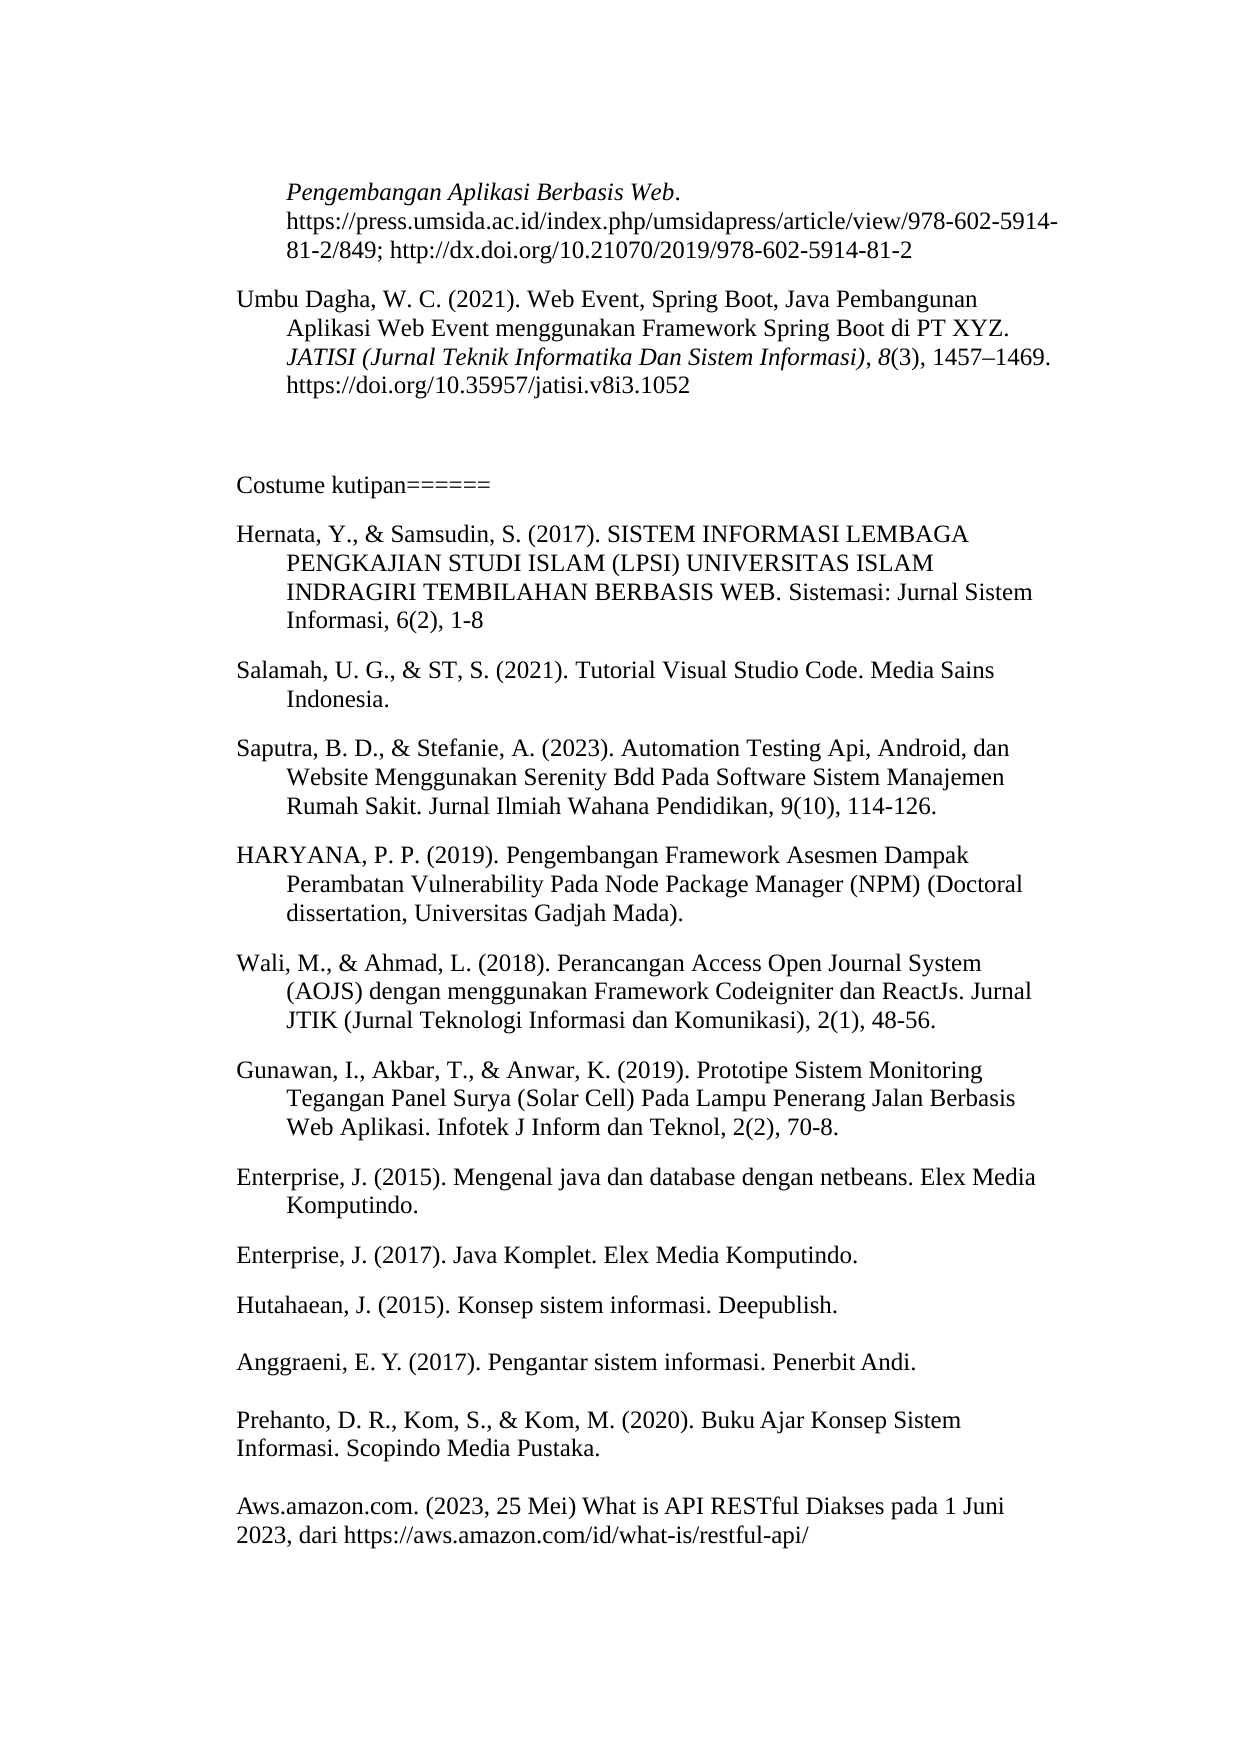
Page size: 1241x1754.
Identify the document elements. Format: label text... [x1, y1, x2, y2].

text Salamah, U. G., & ST, S. (2021). Tutorial Visual Studio Code. Media Sains Indonesia. [236, 655, 1063, 713]
text Wali, M., & Ahmad, L. (2018). Perancangan Access Open Journal System (AOJS) dengan menggunakan Framework Codeigniter dan ReactJs. Jurnal JTIK (Jurnal Teknologi Informasi dan Komunikasi), 2(1), 48-56. [236, 948, 1063, 1034]
list Aws.amazon.com. (2023, 25 Mei) What is API RESTful Diakses pada 1 Juni 2023, dari https://aws.amazon.com/id/what-is/restful-api/ [236, 1491, 1063, 1548]
list Hutahaean, J. (2015). Konsep sistem informasi. Deepublish. [236, 1290, 1063, 1318]
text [236, 177, 1063, 263]
list Costume kutipan====== [236, 470, 1063, 498]
text Gunawan, I., Akbar, T., & Anwar, K. (2019). Prototipe Sistem Monitoring Tegangan Panel Surya (Solar Cell) Pada Lampu Penerang Jalan Berbasis Web Aplikasi. Infotek J Inform dan Teknol, 2(2), 70-8. [236, 1055, 1063, 1141]
text Enterprise, J. (2015). Mengenal java dan database dengan netbeans. Elex Media Komputindo. [236, 1162, 1063, 1219]
text Umbu Dagha, W. C. (2021). Web Event, Spring Boot, Java Pembangunan Aplikasi Web Event menggunakan Framework Spring Boot di PT XYZ. JATISI (Jurnal Teknik Informatika Dan Sistem Informasi), 8(3), 1457–1469. https://doi.org/10.35957/jatisi.v8i3.1052 [236, 284, 1063, 399]
text HARYANA, P. P. (2019). Pengembangan Framework Asesmen Dampak Perambatan Vulnerability Pada Node Package Manager (NPM) (Doctoral dissertation, Universitas Gadjah Mada). [236, 841, 1063, 927]
list Prehanto, D. R., Kom, S., & Kom, M. (2020). Buku Ajar Konsep Sistem Informasi. Scopindo Media Pustaka. [236, 1405, 1063, 1462]
text Saputra, B. D., & Stefanie, A. (2023). Automation Testing Api, Android, dan Website Menggunakan Serenity Bdd Pada Software Sistem Manajemen Rumah Sakit. Jurnal Ilmiah Wahana Pendidikan, 9(10), 114-126. [236, 733, 1063, 820]
text Enterprise, J. (2017). Java Komplet. Elex Media Komputindo. [236, 1240, 1063, 1269]
list Anggraeni, E. Y. (2017). Pengantar sistem informasi. Penerbit Andi. [236, 1347, 1063, 1376]
text Hernata, Y., & Samsudin, S. (2017). SISTEM INFORMASI LEMBAGA PENGKAJIAN STUDI ISLAM (LPSI) UNIVERSITAS ISLAM INDRAGIRI TEMBILAHAN BERBASIS WEB. Sistemasi: Jurnal Sistem Informasi, 6(2), 1-8 [236, 519, 1063, 634]
